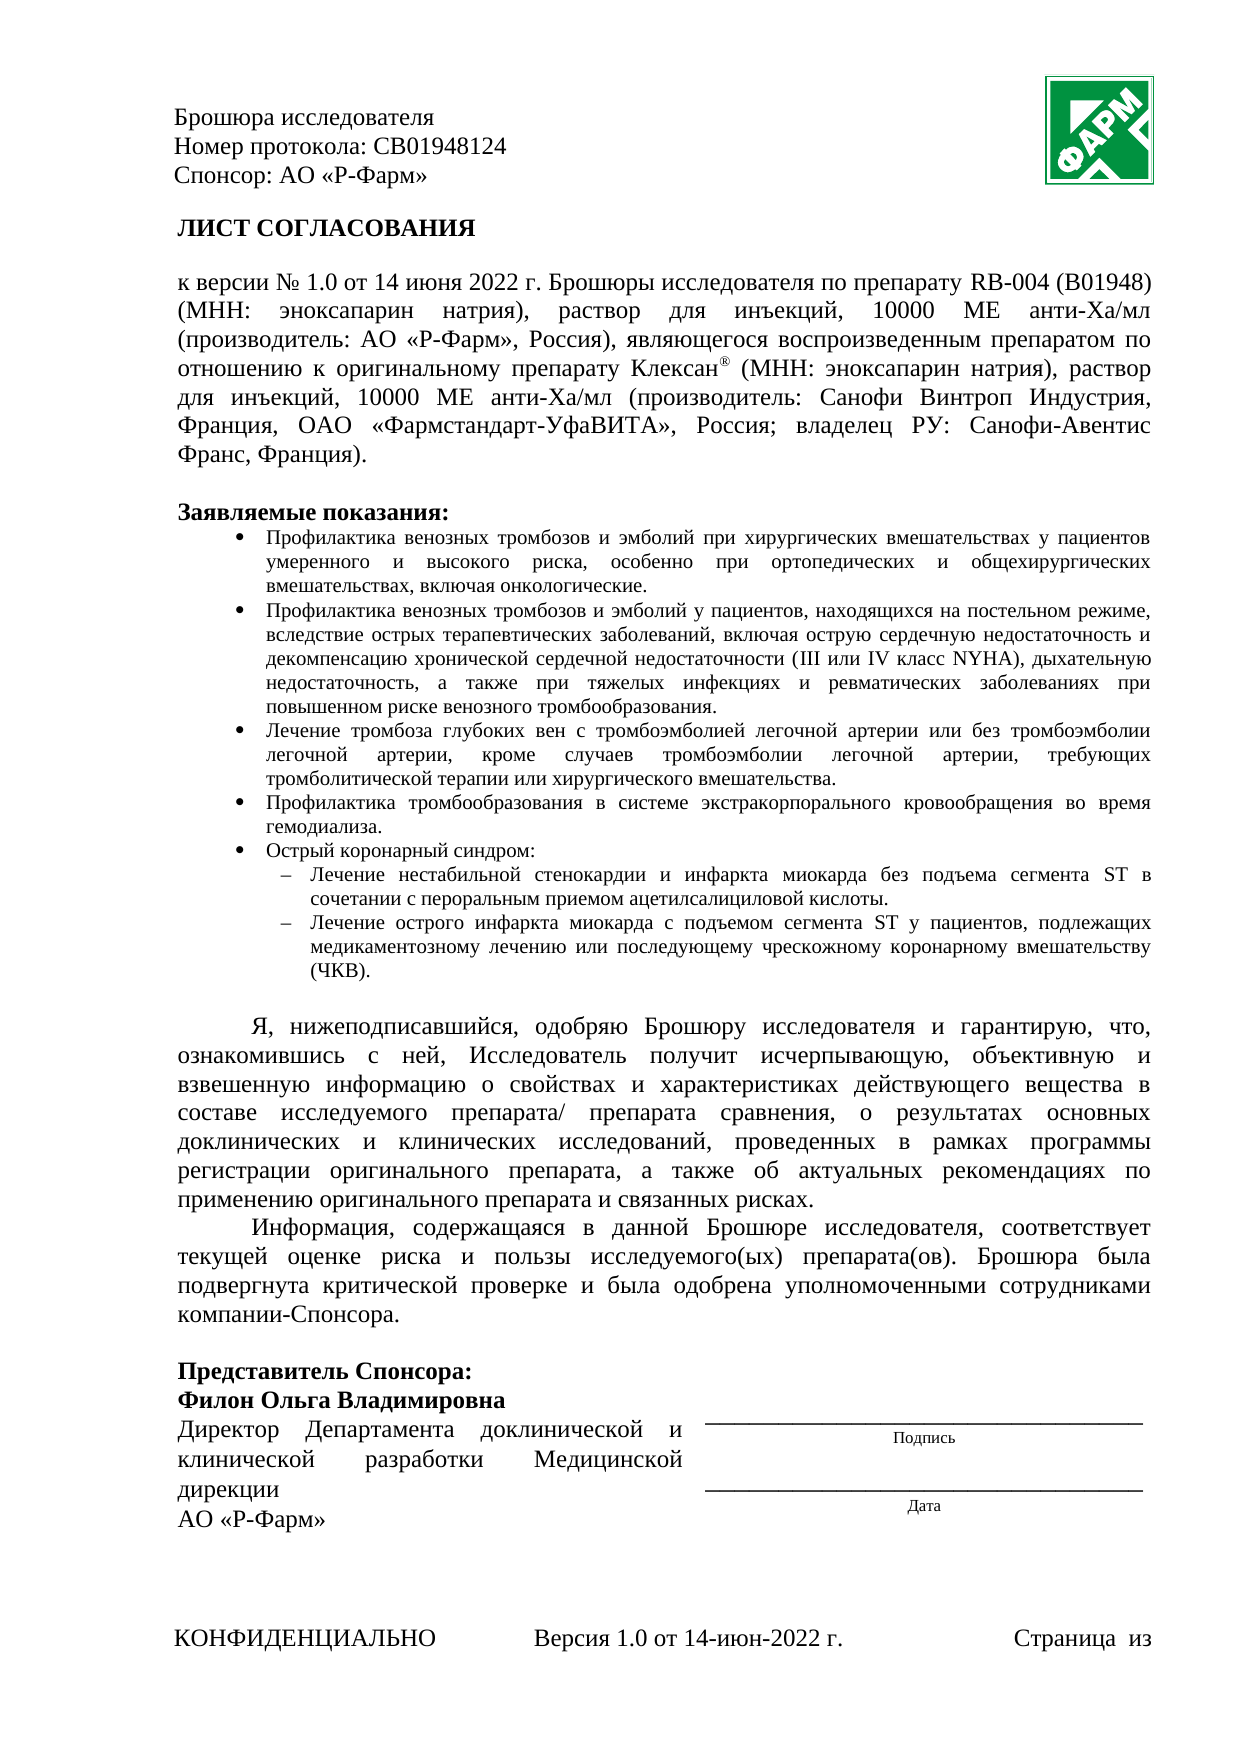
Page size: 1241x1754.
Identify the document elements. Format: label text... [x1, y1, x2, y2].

text к версии № 1.0 от 14 июня 2022 г. Брошюры исследователя по препарату RB-004 (B01948) (МНН: эноксапарин натрия), раствор для инъекций, 10000 МЕ анти-Ха/мл (производитель: АО «Р-Фарм», Россия), являющегося воспроизведенным препаратом по отношению к оригинальному препарату Клексан® (МНН: эноксапарин натрия), раствор для инъекций, 10000 МЕ анти-Ха/мл (производитель: Санофи Винтроп Индустрия, Франция, ОАО «Фармстандарт-УфаВИТА», Россия; владелец РУ: Санофи-Авентис Франс, Франция). [177, 267, 1152, 468]
list Острый коронарный синдром: [236, 838, 1152, 862]
list Лечение острого инфаркта миокарда с подъемом сегмента ST у пациентов, подлежащих медикаментозному лечению или последующему чрескожному коронарному вмешательству (ЧКВ). [281, 910, 1152, 982]
text Информация, содержащаяся в данной Брошюре исследователя, соответствует текущей оценке риска и пользы исследуемого(ых) препарата(ов). Брошюра была подвергнута критической проверке и была одобрена уполномоченными сотрудниками компании-Спонсора. [177, 1212, 1152, 1327]
list Лечение нестабильной стенокардии и инфаркта миокарда без подъема сегмента ST в сочетании с пероральным приемом ацетилсалициловой кислоты. [281, 862, 1152, 910]
text ЛИСТ СОГЛАСОВАНИЯ [177, 213, 1152, 242]
list Профилактика венозных тромбозов и эмболий у пациентов, находящихся на постельном режиме, вследствие острых терапевтических заболеваний, включая острую сердечную недостаточность и декомпенсацию хронической сердечной недостаточности (III или IV класс NYHA), дыхательную недостаточность, а также при тяжелых инфекциях и ревматических заболеваниях при повышенном риске венозного тромбообразования. [236, 597, 1152, 718]
list Профилактика тромбообразования в системе экстракорпорального кровообращения во время гемодиализа. [236, 790, 1152, 838]
text Заявляемые показания: [177, 497, 1152, 525]
list Лечение тромбоза глубоких вен с тромбоэмболией легочной артерии или без тромбоэмболии легочной артерии, кроме случаев тромбоэмболии легочной артерии, требующих тромболитической терапии или хирургического вмешательства. [236, 718, 1152, 790]
list Профилактика венозных тромбозов и эмболий при хирургических вмешательствах у пациентов умеренного и высокого риска, особенно при ортопедических и общехирургических вмешательствах, включая онкологические. [236, 525, 1152, 597]
table_header Представитель Спонсора: Филон Ольга Владимировна Директор Департамента доклинической и клинической разработки Медицинской дирекции АО «Р-Фарм» [177, 1328, 694, 1534]
text Я, нижеподписавшийся, одобряю Брошюру исследователя и гарантирую, что, ознакомившись с ней, Исследователь получит исчерпывающую, объективную и взвешенную информацию о свойствах и характеристиках действующего вещества в составе исследуемого препарата/ препарата сравнения, о результатах основных доклинических и клинических исследований, проведенных в рамках программы регистрации оригинального препарата, а также об актуальных рекомендациях по применению оригинального препарата и связанных рисках. [177, 1011, 1152, 1212]
table_header ______________________________ Подпись ______________________________ Дата [694, 1328, 1154, 1534]
